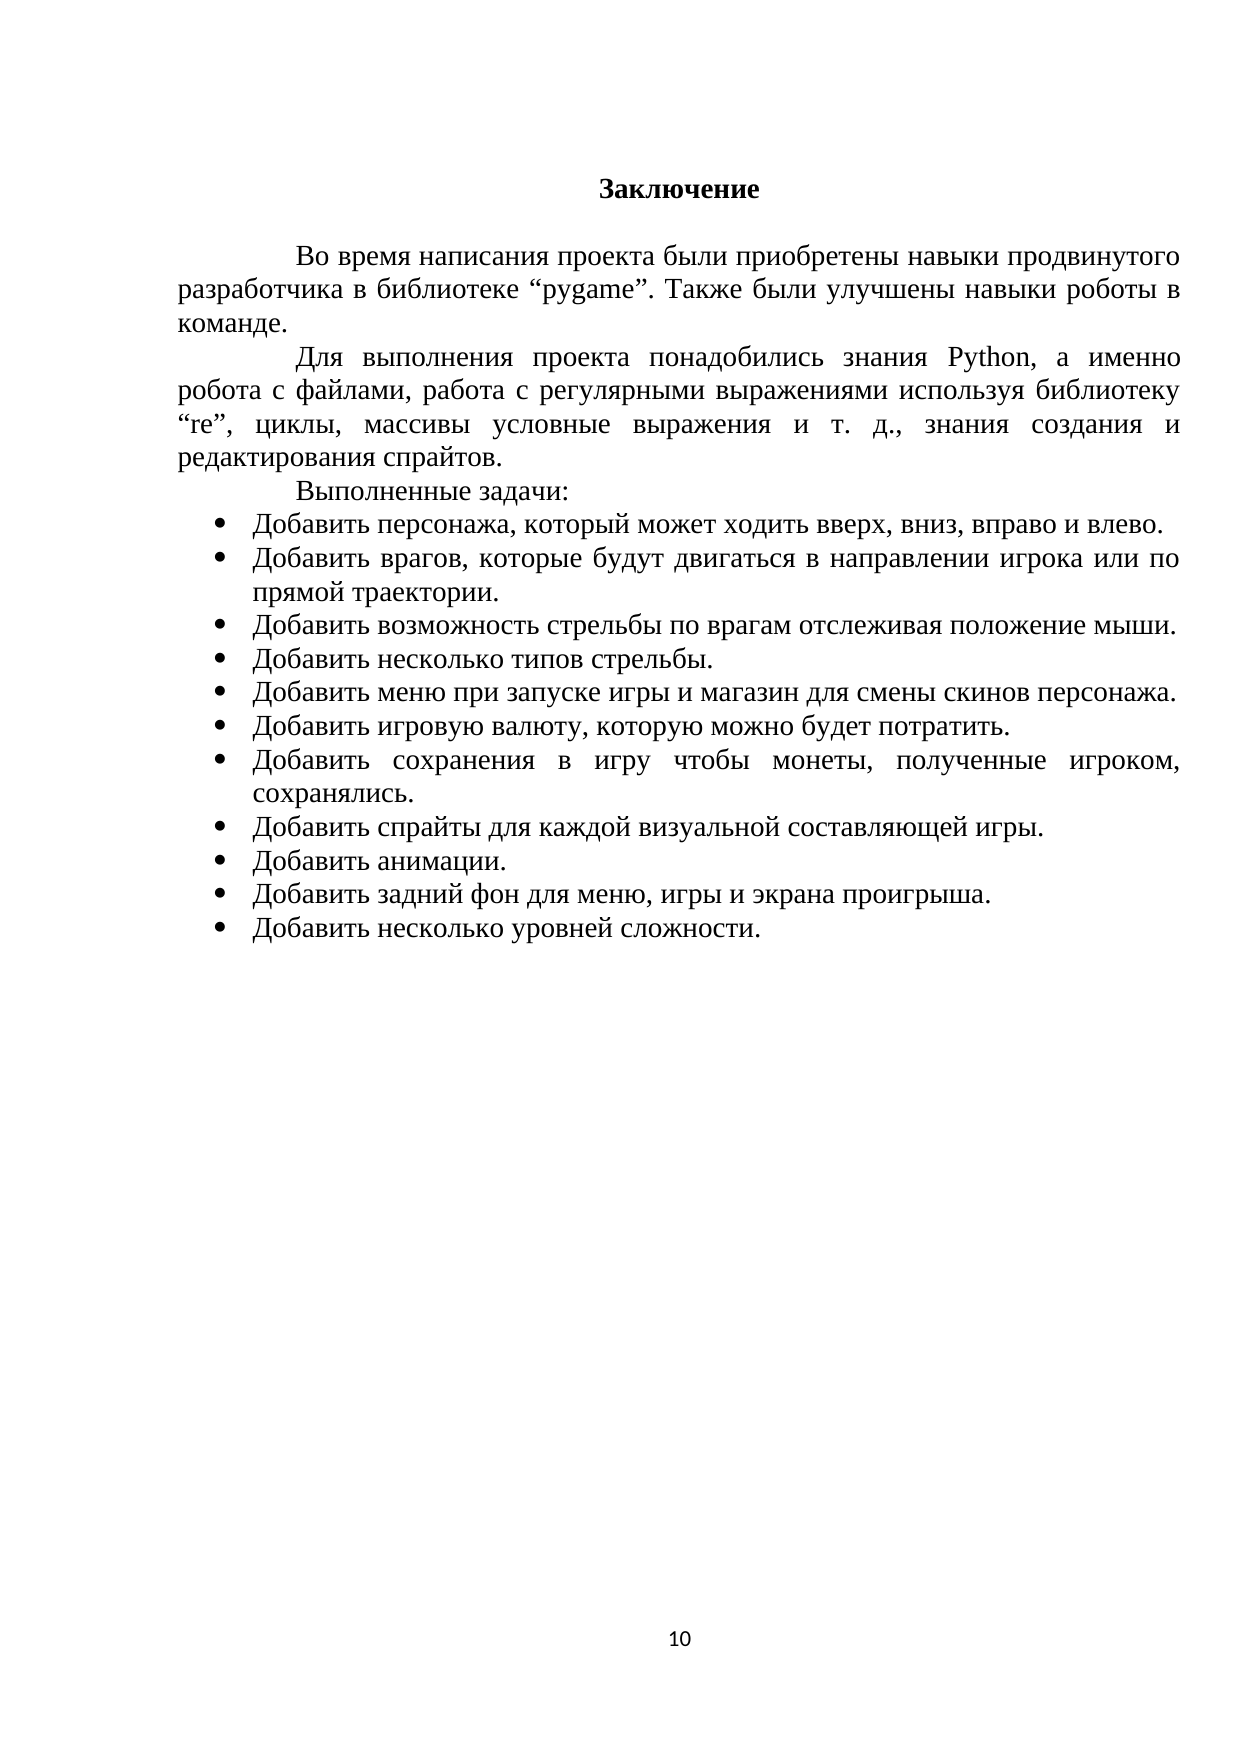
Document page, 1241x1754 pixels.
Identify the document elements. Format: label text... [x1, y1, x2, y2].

list Добавить игровую валюту, которую можно будет потратить. [215, 708, 1181, 742]
list Добавить задний фон для меню, игры и экрана проигрыша. [215, 876, 1181, 910]
list Добавить несколько уровней сложности. [215, 910, 1181, 943]
list Заключение [177, 171, 1181, 204]
text Выполненные задачи: [177, 473, 1181, 506]
list Добавить возможность стрельбы по врагам отслеживая положение мыши. [215, 607, 1181, 641]
list Добавить анимации. [215, 843, 1181, 876]
list Для выполнения проекта понадобились знания Python, а именно робота с файлами, работа с регулярными выражениями используя библиотеку “re”, циклы, массивы условные выражения и т. д., знания создания и редактирования спрайтов. [177, 339, 1181, 473]
list Во время написания проекта были приобретены навыки продвинутого разработчика в библиотеке “pygame”. Также были улучшены навыки роботы в команде. [177, 238, 1181, 339]
list Добавить персонажа, который может ходить вверх, вниз, вправо и влево. [215, 506, 1181, 540]
list Добавить врагов, которые будут двигаться в направлении игрока или по прямой траектории. [215, 540, 1181, 607]
list Добавить сохранения в игру чтобы монеты, полученные игроком, сохранялись. [215, 742, 1181, 809]
list Добавить меню при запуске игры и магазин для смены скинов персонажа. [215, 674, 1181, 708]
list Добавить несколько типов стрельбы. [215, 641, 1181, 674]
list Добавить спрайты для каждой визуальной составляющей игры. [215, 809, 1181, 843]
